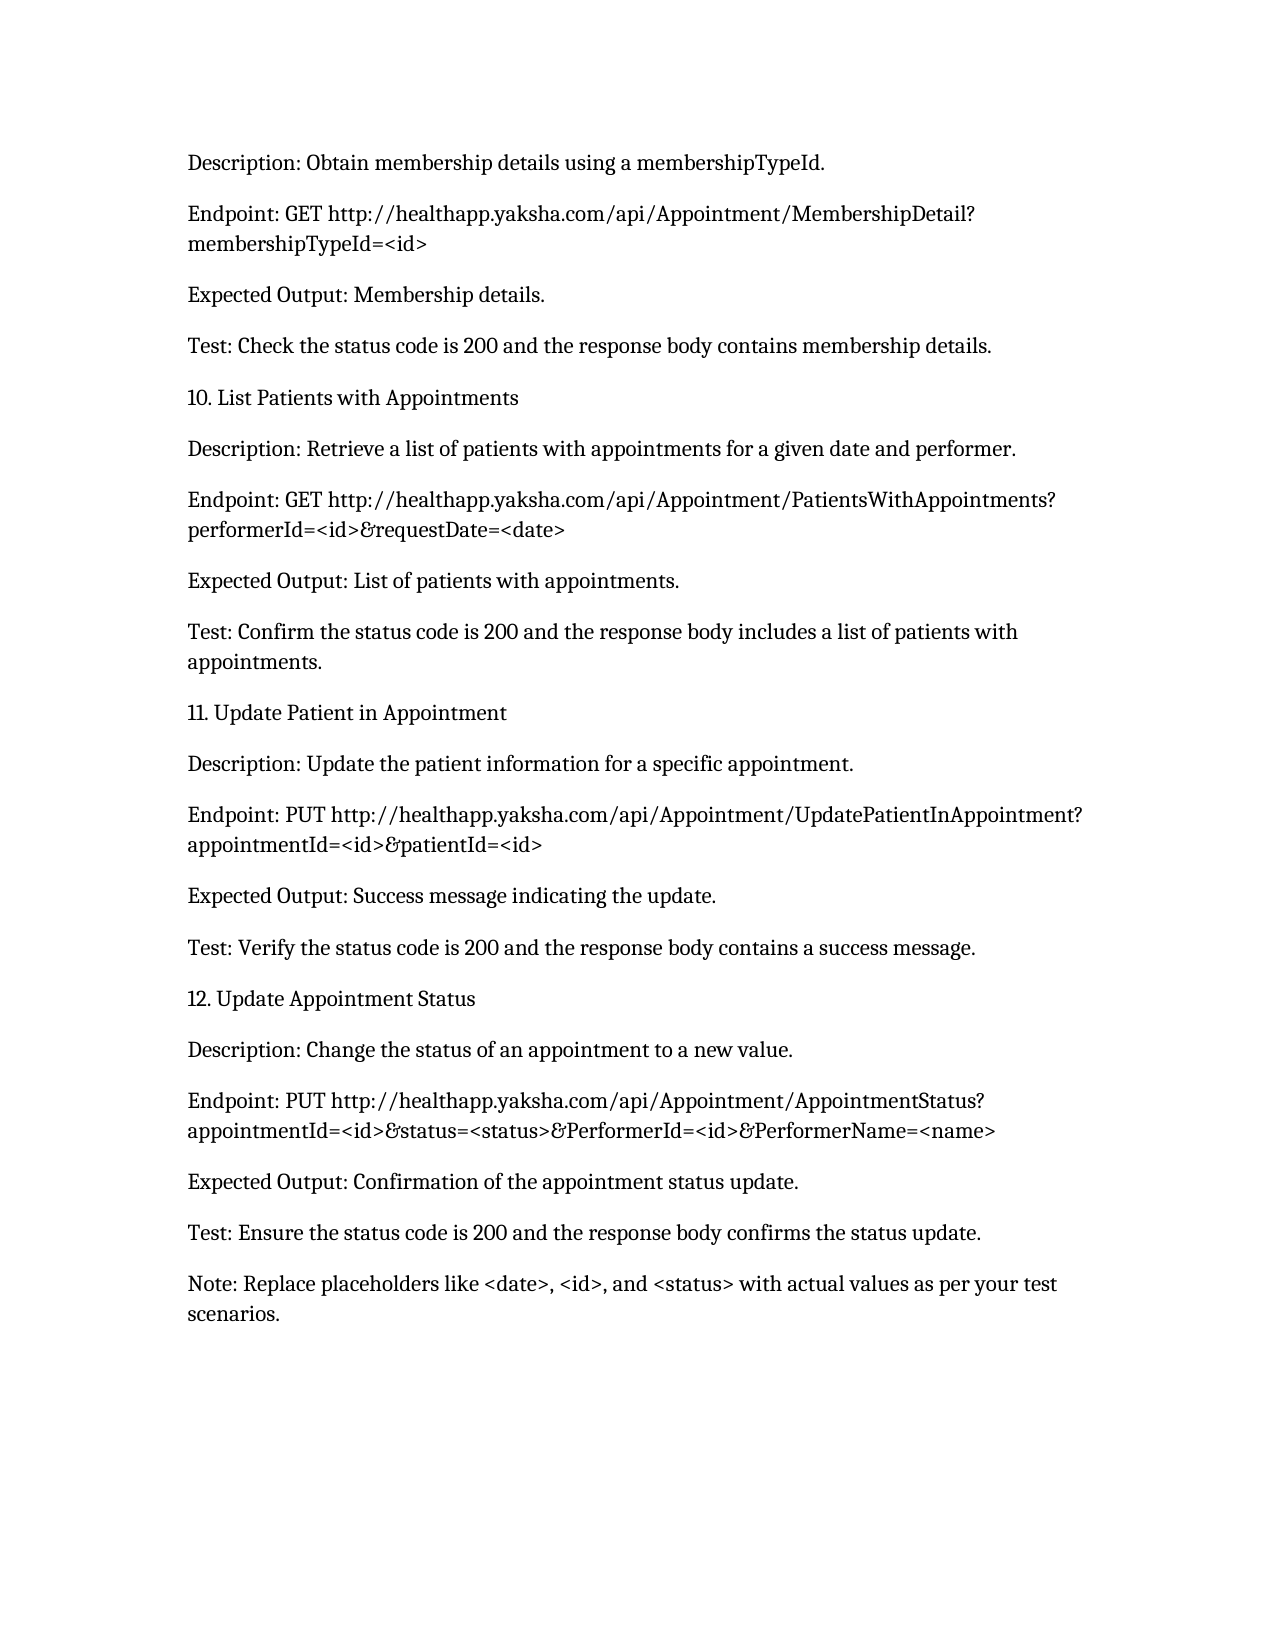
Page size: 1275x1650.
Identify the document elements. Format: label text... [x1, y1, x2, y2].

text 11. Update Patient in Appointment [187, 700, 1087, 726]
text Description: Change the status of an appointment to a new value. [187, 1036, 1087, 1063]
text Test: Verify the status code is 200 and the response body contains a success message. [187, 934, 1087, 961]
text 10. List Patients with Appointments [187, 384, 1087, 411]
text Test: Confirm the status code is 200 and the response body includes a list of patients with appointments. [187, 619, 1087, 675]
text Endpoint: PUT http://healthapp.yaksha.com/api/Appointment/AppointmentStatus?appointmentId=<id>&status=<status>&PerformerId=<id>&PerformerName=<name> [187, 1087, 1087, 1144]
text Test: Ensure the status code is 200 and the response body confirms the status update. [187, 1220, 1087, 1246]
text Description: Retrieve a list of patients with appointments for a given date and performer. [187, 435, 1087, 462]
text Description: Obtain membership details using a membershipTypeId. [187, 150, 1087, 176]
text Endpoint: PUT http://healthapp.yaksha.com/api/Appointment/UpdatePatientInAppointment?appointmentId=<id>&patientId=<id> [187, 802, 1087, 859]
text Test: Check the status code is 200 and the response body contains membership details. [187, 333, 1087, 360]
text Expected Output: Confirmation of the appointment status update. [187, 1169, 1087, 1195]
text Endpoint: GET http://healthapp.yaksha.com/api/Appointment/MembershipDetail?membershipTypeId=<id> [187, 201, 1087, 258]
text Expected Output: Membership details. [187, 282, 1087, 309]
text 12. Update Appointment Status [187, 985, 1087, 1012]
text Endpoint: GET http://healthapp.yaksha.com/api/Appointment/PatientsWithAppointments?performerId=<id>&requestDate=<date> [187, 486, 1087, 543]
text Note: Replace placeholders like <date>, <id>, and <status> with actual values as per your test scenarios. [187, 1271, 1087, 1327]
text Description: Update the patient information for a specific appointment. [187, 751, 1087, 777]
text Expected Output: List of patients with appointments. [187, 568, 1087, 594]
text Expected Output: Success message indicating the update. [187, 883, 1087, 910]
